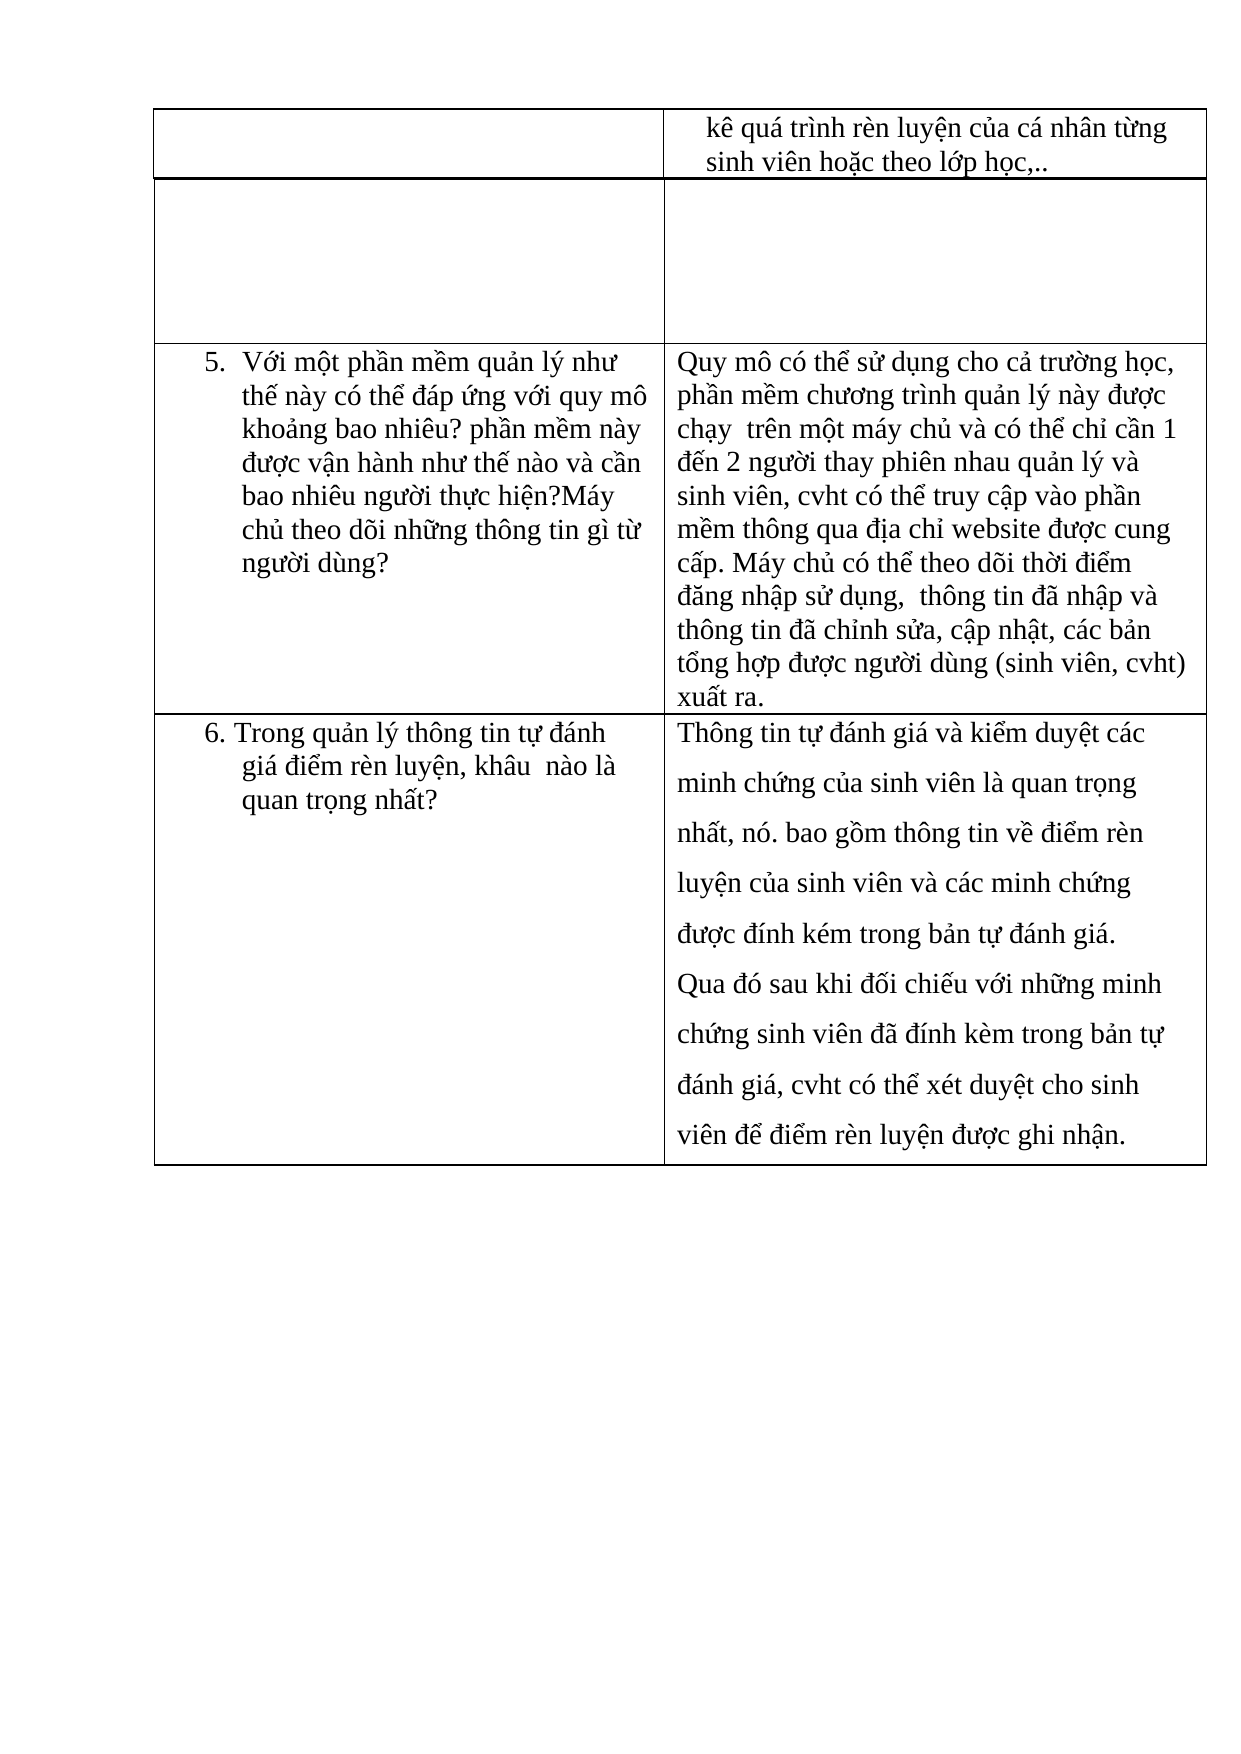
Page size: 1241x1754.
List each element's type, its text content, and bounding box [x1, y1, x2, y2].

table_header [155, 180, 664, 343]
table_cell 6. Trong quản lý thông tin tự đánh giá điểm rèn luyện, khâu nào là quan trọng nhất? [155, 715, 664, 1164]
table_header [665, 180, 1206, 343]
table_cell Quy mô có thể sử dụng cho cả trường học, phần mềm chương trình quản lý này được chạy trên một máy chủ và có thể chỉ cần 1 đến 2 người thay phiên nhau quản lý và sinh viên, cvht có thể truy cập vào phần mềm thông qua địa chỉ website được cung cấp. Máy chủ có thể theo dõi thời điểm đăng nhập sử dụng, thông tin đã nhập và thông tin đã chỉnh sửa, cập nhật, các bản tổng hợp được người dùng (sinh viên, cvht) xuất ra. [665, 344, 1206, 713]
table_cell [664, 110, 1206, 177]
table_cell 5. Với một phần mềm quản lý như thế này có thể đáp ứng với quy mô khoảng bao nhiêu? phần mềm này được vận hành như thế nào và cần bao nhiêu người thực hiện?Máy chủ theo dõi những thông tin gì từ người dùng? [155, 344, 664, 713]
table_cell Thông tin tự đánh giá và kiểm duyệt các minh chứng của sinh viên là quan trọng nhất, nó. bao gồm thông tin về điểm rèn luyện của sinh viên và các minh chứng được đính kém trong bản tự đánh giá. Qua đó sau khi đối chiếu với những minh chứng sinh viên đã đính kèm trong bản tự đánh giá, cvht có thể xét duyệt cho sinh viên để điểm rèn luyện được ghi nhận. [665, 715, 1206, 1164]
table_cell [154, 110, 663, 177]
